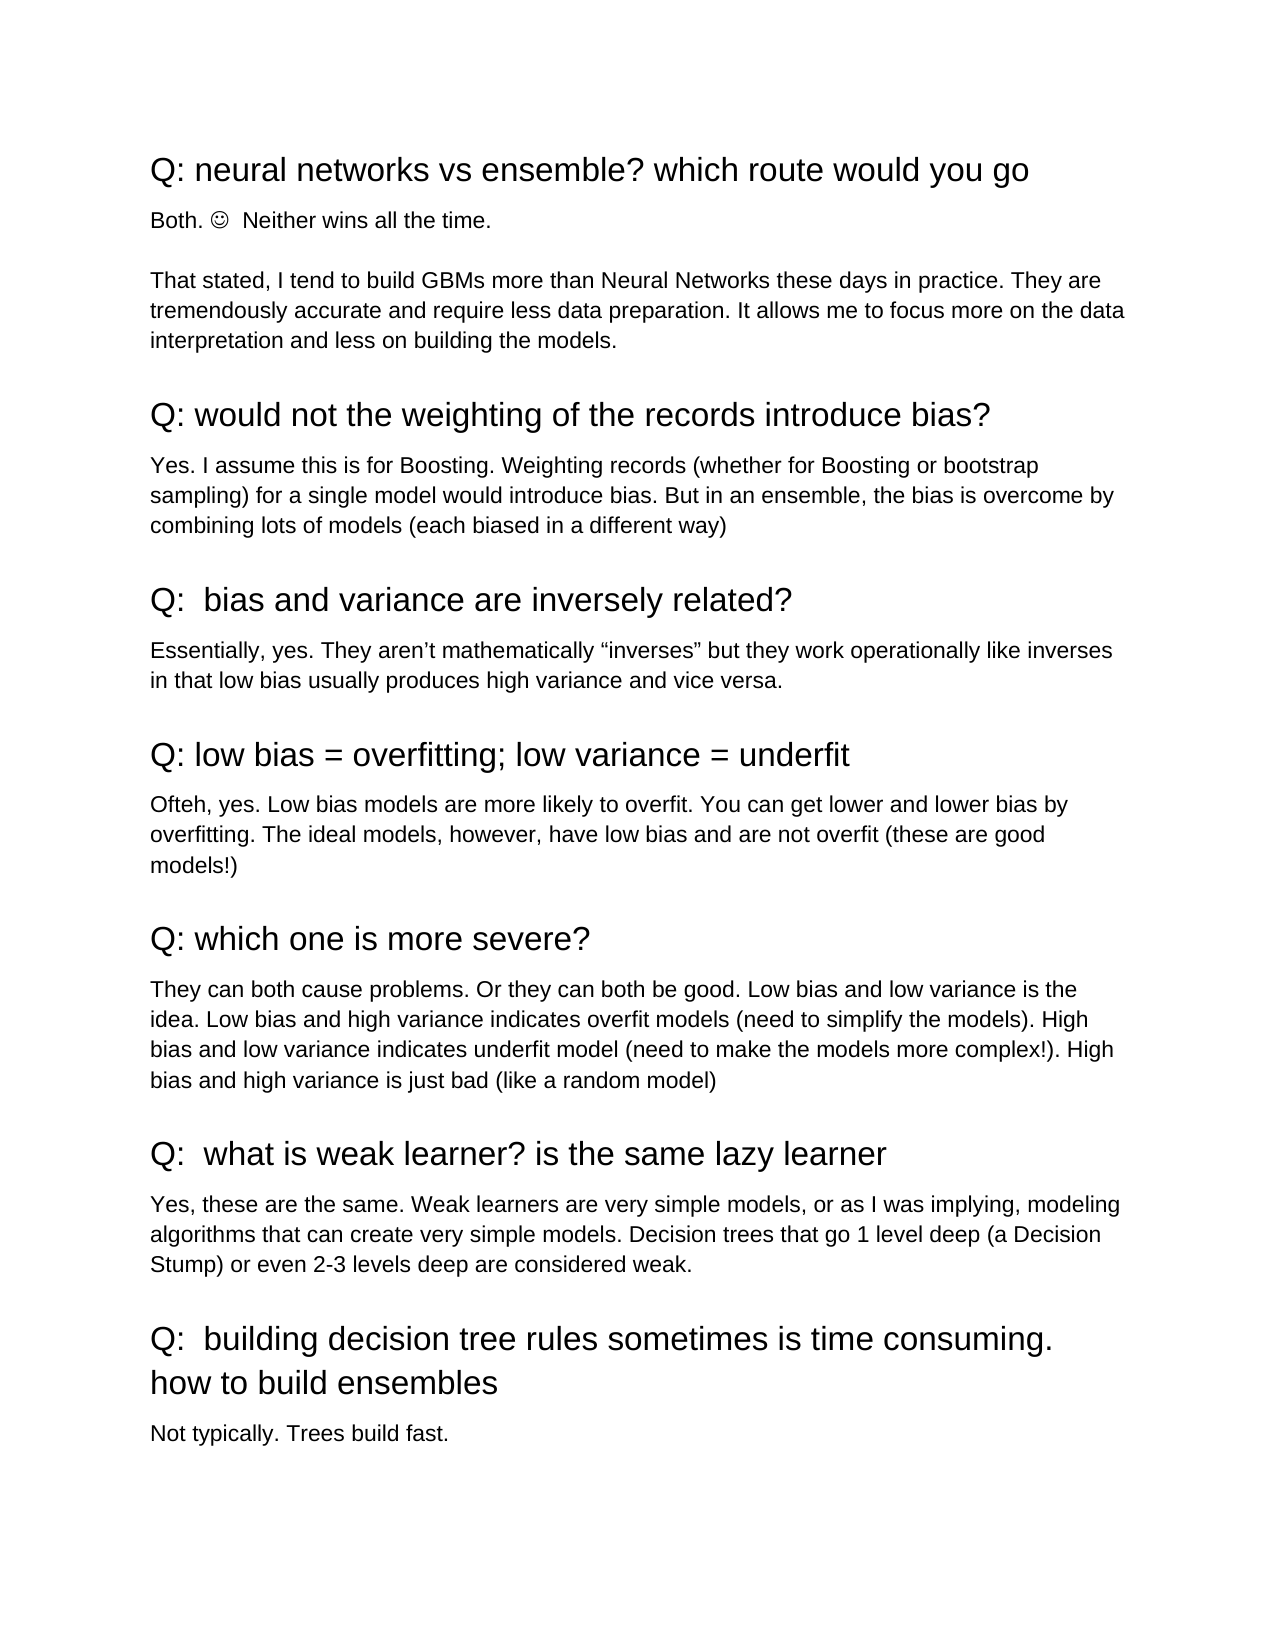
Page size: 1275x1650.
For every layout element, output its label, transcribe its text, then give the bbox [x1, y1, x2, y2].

text Yes. I assume this is for Boosting. Weighting records (whether for Boosting or bootstrap sampling) for a single model would introduce bias. But in an ensemble, the bias is overcome by combining lots of models (each biased in a different way) [150, 452, 1125, 539]
text Not typically. Trees build fast. [150, 1420, 1125, 1446]
text Yes, these are the same. Weak learners are very simple models, or as I was implying, modeling algorithms that can create very simple models. Decision trees that go 1 level deep (a Decision Stump) or even 2-3 levels deep are considered weak. [150, 1191, 1125, 1278]
text Ofteh, yes. Low bias models are more likely to overfit. You can get lower and lower bias by overfitting. The ideal models, however, have low bias and are not overfit (these are good models!) [150, 791, 1125, 878]
text They can both cause problems. Or they can both be good. Low bias and low variance is the idea. Low bias and high variance indicates overfit models (need to simplify the models). High bias and low variance indicates underfit model (need to make the models more complex!). High bias and high variance is just bad (like a random model) [150, 976, 1125, 1093]
text Both. Neither wins all the time. [150, 207, 1125, 233]
subtitle Q: which one is more severe? [150, 919, 1125, 958]
subtitle Q: building decision tree rules sometimes is time consuming. how to build ensembles [150, 1319, 1125, 1402]
text That stated, I tend to build GBMs more than Neural Networks these days in practice. They are tremendously accurate and require less data preparation. It allows me to focus more on the data interpretation and less on building the models. [150, 267, 1125, 354]
text Essentially, yes. They aren’t mathematically “inverses” but they work operationally like inverses in that low bias usually produces high variance and vice versa. [150, 637, 1125, 693]
subtitle Q: low bias = overfitting; low variance = underfit [150, 734, 1125, 773]
subtitle Q: bias and variance are inversely related? [150, 580, 1125, 618]
subtitle Q: would not the weighting of the records introduce bias? [150, 395, 1125, 434]
subtitle Q: what is weak learner? is the same lazy learner [150, 1134, 1125, 1173]
subtitle Q: neural networks vs ensemble? which route would you go [150, 150, 1125, 188]
